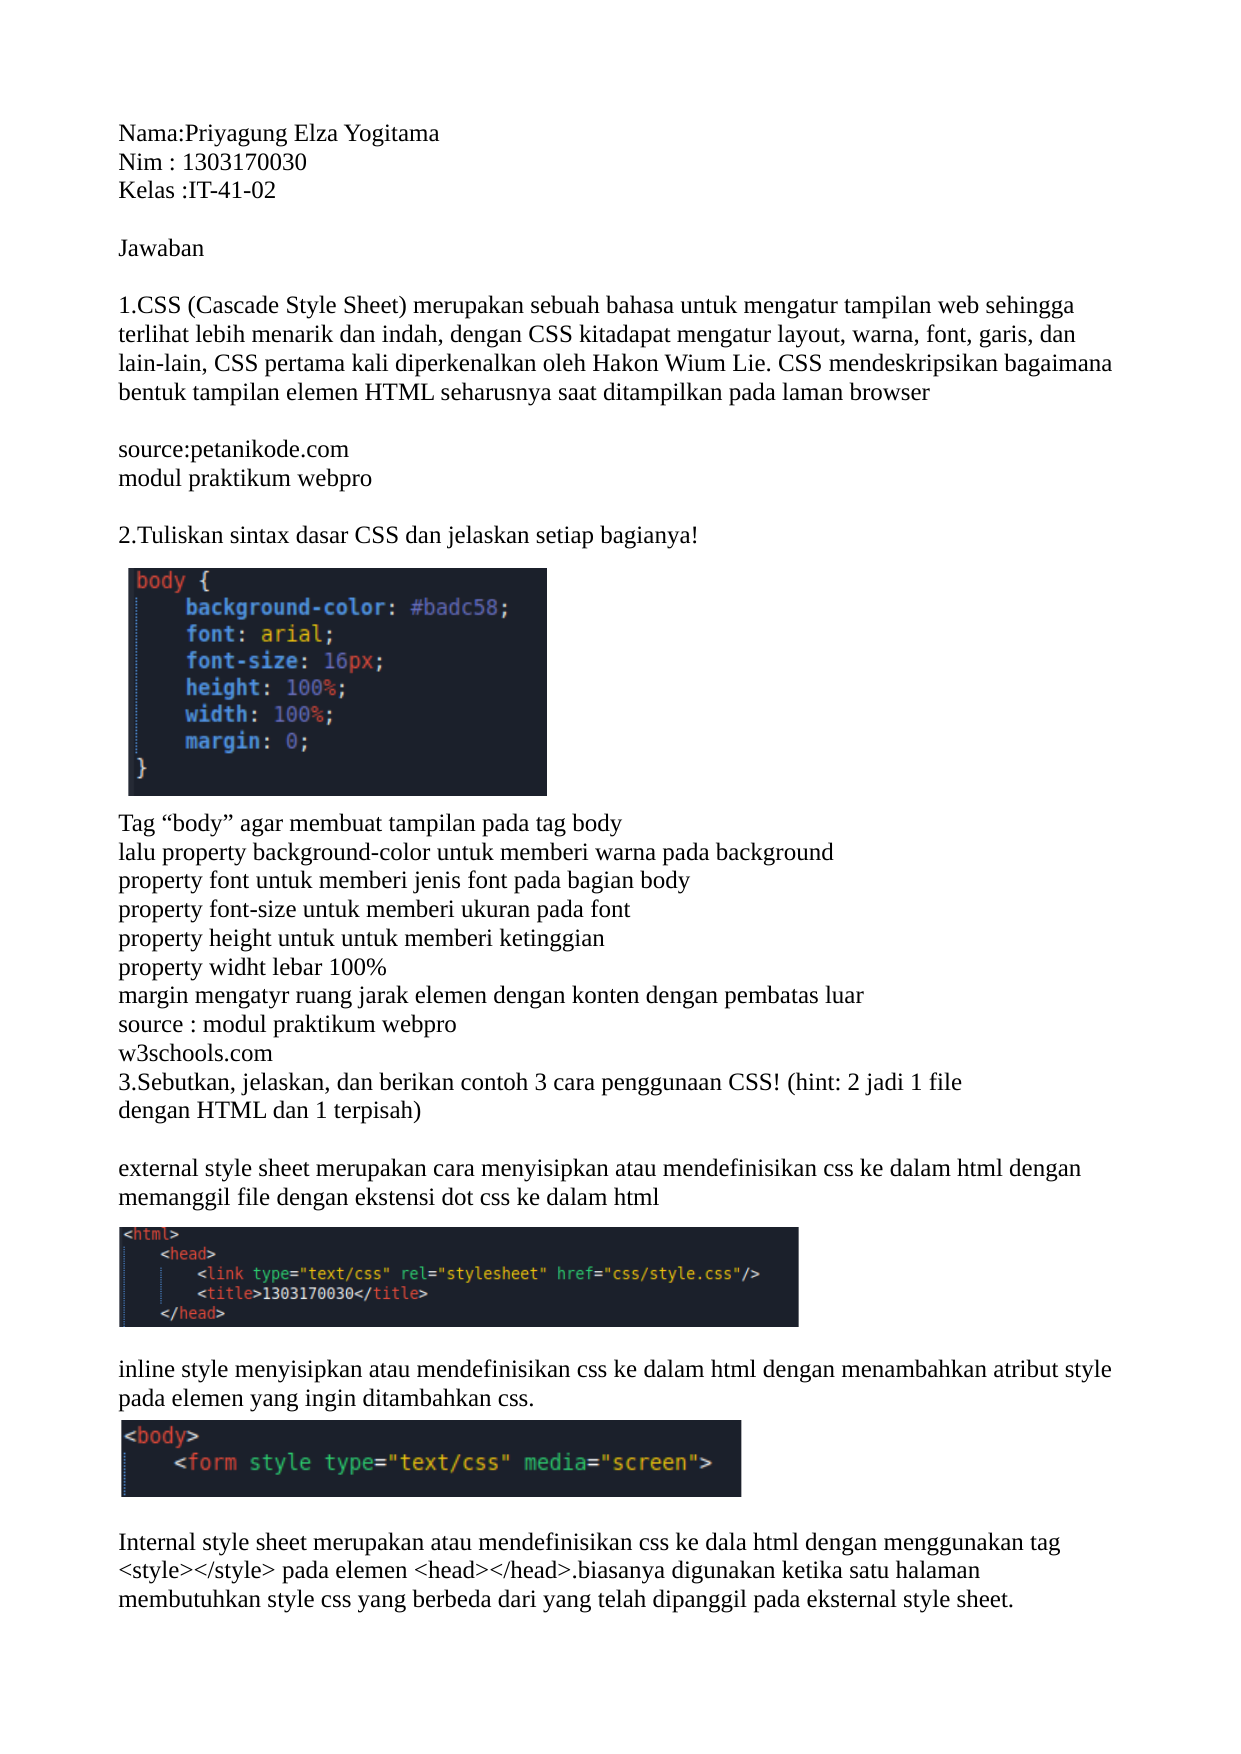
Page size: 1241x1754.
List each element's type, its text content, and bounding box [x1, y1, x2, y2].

text modul praktikum webpro [118, 463, 1122, 492]
text source:petanikode.com [118, 434, 1122, 463]
text Kelas :IT-41-02 [118, 176, 1122, 204]
text 1.CSS (Cascade Style Sheet) merupakan sebuah bahasa untuk mengatur tampilan web sehingga terlihat lebih menarik dan indah, dengan CSS kitadapat mengatur layout, warna, font, garis, dan lain-lain, CSS pertama kali diperkenalkan oleh Hakon Wium Lie. CSS mendeskripsikan bagaimana bentuk tampilan elemen HTML seharusnya saat ditampilkan pada laman browser [118, 291, 1122, 406]
text 3.Sebutkan, jelaskan, dan berikan contoh 3 cara penggunaan CSS! (hint: 2 jadi 1 file [118, 1067, 1122, 1096]
picture [121, 1420, 742, 1497]
text Nama:Priyagung Elza Yogitama [118, 118, 1122, 147]
picture [128, 568, 547, 796]
text Tag “body” agar membuat tampilan pada tag body [118, 808, 1122, 837]
text Jawaban [118, 233, 1122, 262]
text property height untuk untuk memberi ketinggian [118, 923, 1122, 952]
text lalu property background-color untuk memberi warna pada background [118, 837, 1122, 866]
text source : modul praktikum webpro [118, 1009, 1122, 1038]
text inline style menyisipkan atau mendefinisikan css ke dalam html dengan menambahkan atribut style pada elemen yang ingin ditambahkan css. [118, 1354, 1122, 1412]
text 2.Tuliskan sintax dasar CSS dan jelaskan setiap bagianya! [118, 521, 1122, 549]
text Nim : 1303170030 [118, 147, 1122, 176]
text dengan HTML dan 1 terpisah) [118, 1096, 1122, 1124]
text external style sheet merupakan cara menyisipkan atau mendefinisikan css ke dalam html dengan memanggil file dengan ekstensi dot css ke dalam html [118, 1153, 1122, 1211]
text w3schools.com [118, 1038, 1122, 1067]
text margin mengatyr ruang jarak elemen dengan konten dengan pembatas luar [118, 981, 1122, 1009]
picture [119, 1227, 799, 1327]
text property font-size untuk memberi ukuran pada font [118, 894, 1122, 923]
text Internal style sheet merupakan atau mendefinisikan css ke dala html dengan menggunakan tag <style></style> pada elemen <head></head>.biasanya digunakan ketika satu halaman membutuhkan style css yang berbeda dari yang telah dipanggil pada eksternal style sheet. [118, 1527, 1122, 1613]
text property font untuk memberi jenis font pada bagian body [118, 866, 1122, 894]
text property widht lebar 100% [118, 952, 1122, 981]
